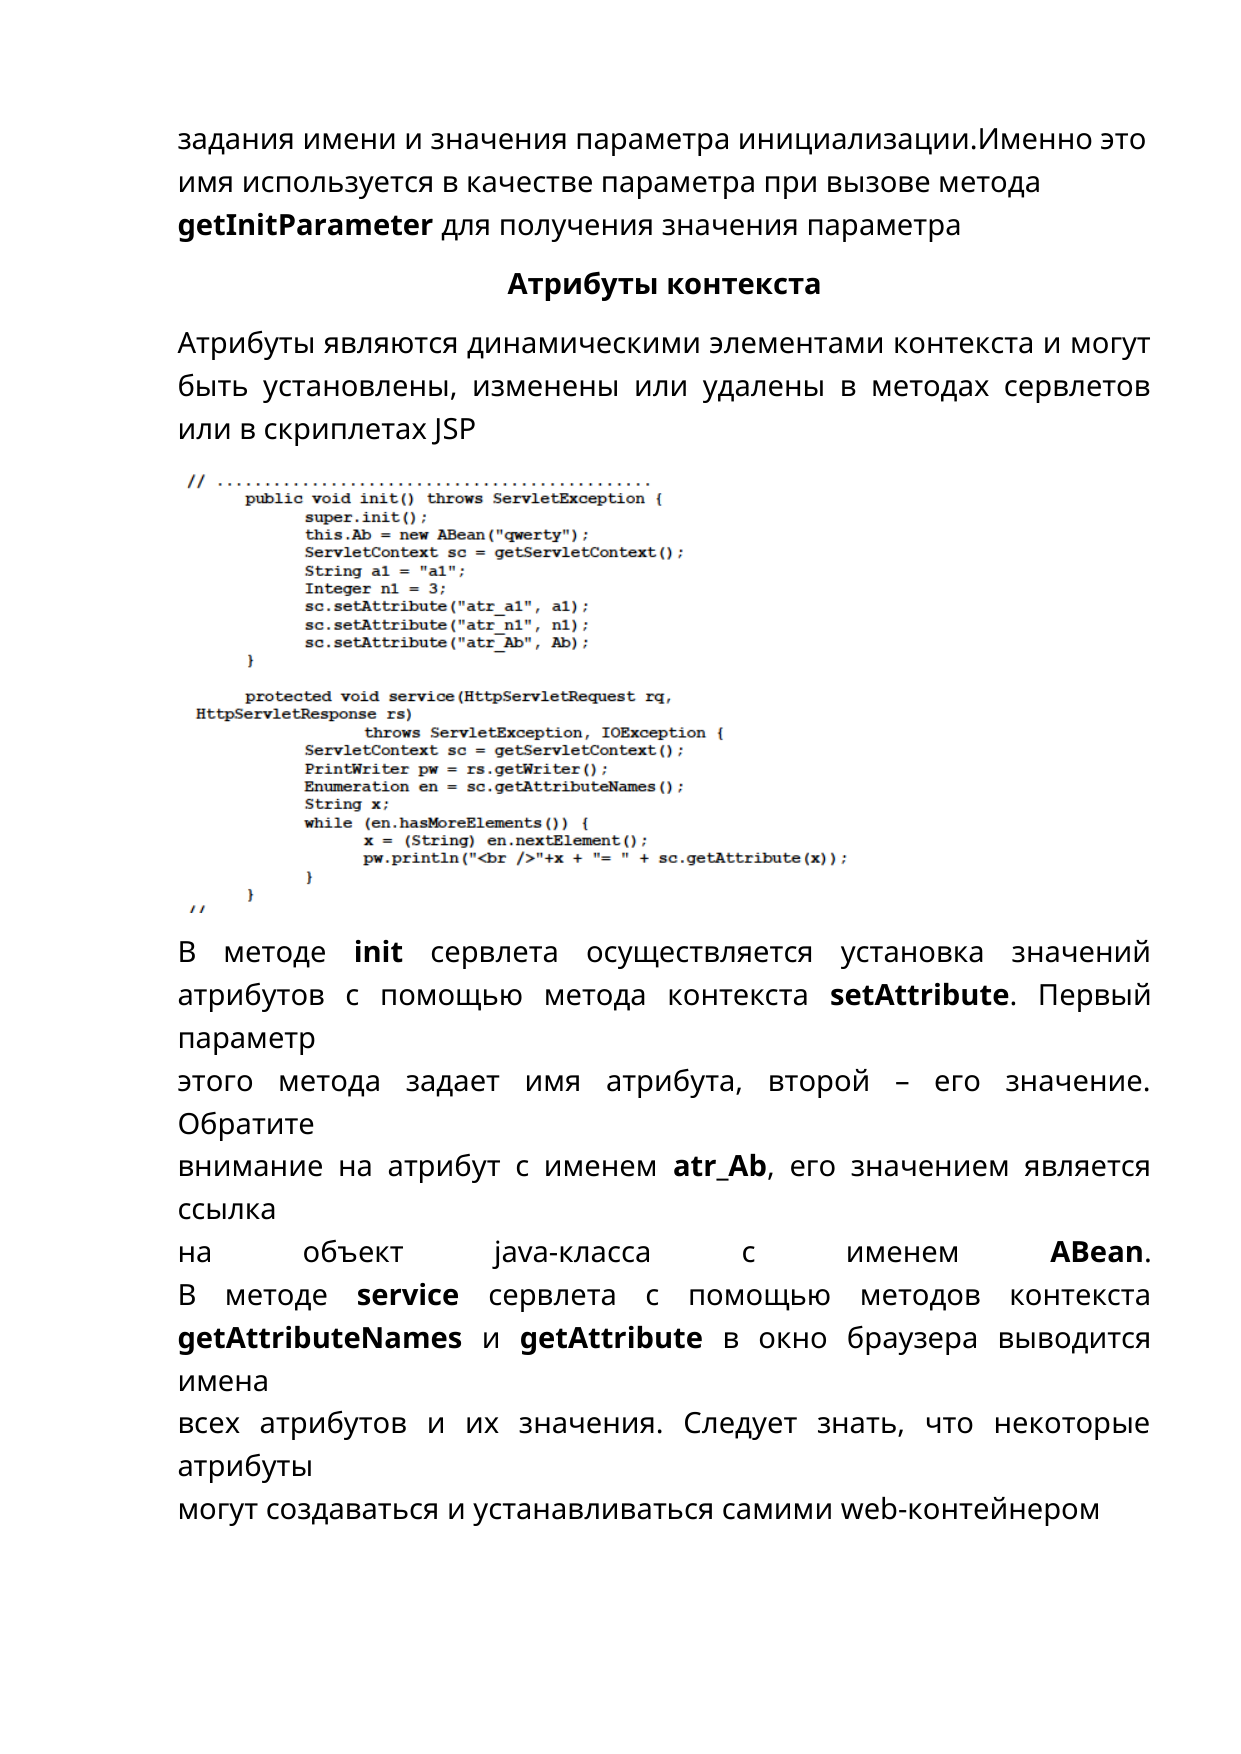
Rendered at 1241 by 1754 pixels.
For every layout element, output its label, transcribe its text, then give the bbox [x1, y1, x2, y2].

text Атрибуты являются динамическими элементами контекста и могут быть установлены, изменены или удалены в методах сервлетов или в скриплетах JSP [177, 323, 1152, 448]
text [177, 118, 1152, 243]
text Атрибуты контекста [177, 263, 1152, 303]
picture [177, 467, 859, 913]
text В методе init сервлета осуществляется установка значений атрибутов с помощью метода контекста setAttribute. Первый параметр этого метода задает имя атрибута, второй – его значение. Обратите внимание на атрибут с именем atr_Ab, его значением является ссылка на объект java-класса с именем ABean. В методе service сервлета с помощью методов контекста getAttributeNames и getAttribute в окно браузера выводится имена всех атрибутов и их значения. Следует знать, что некоторые атрибуты могут создаваться и устанавливаться самими web-контейнером [177, 932, 1152, 1528]
